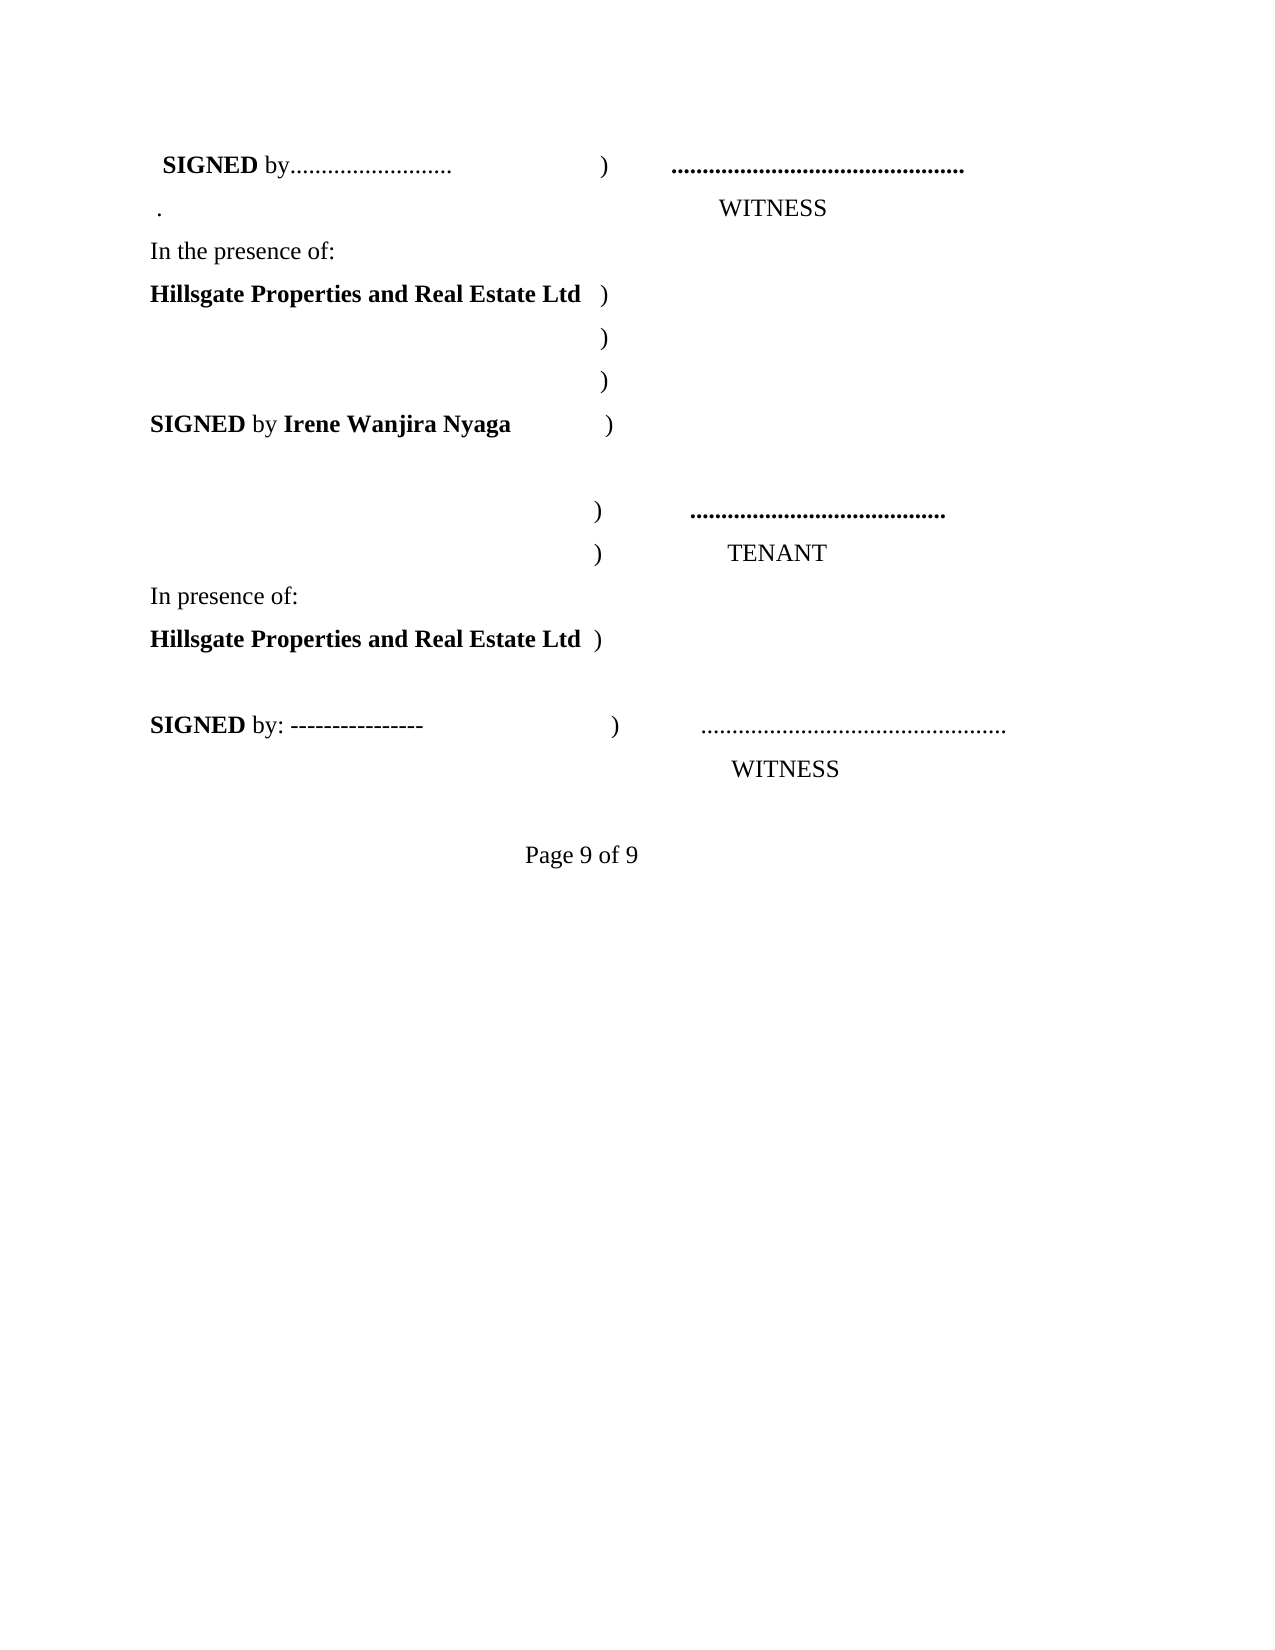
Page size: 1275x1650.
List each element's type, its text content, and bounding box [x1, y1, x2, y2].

text ) TENANT [150, 538, 1125, 567]
text WITNESS [150, 754, 1125, 782]
text Hillsgate Properties and Real Estate Ltd ) [150, 624, 1125, 653]
text . WITNESS [150, 193, 1125, 222]
text ) ......................................... [150, 495, 1125, 524]
text SIGNED by Irene Wanjira Nyaga ) [150, 409, 1125, 437]
text SIGNED by.......................... ) ............................................... [150, 150, 1125, 179]
text In presence of: [150, 581, 1125, 610]
text In the presence of: [150, 236, 1125, 265]
text ) [150, 366, 1125, 394]
text Page 9 of 9 [450, 840, 1125, 869]
text ) [150, 322, 1125, 351]
text SIGNED by: ---------------- ) ................................................. [150, 711, 1125, 739]
text Hillsgate Properties and Real Estate Ltd ) [150, 279, 1125, 308]
